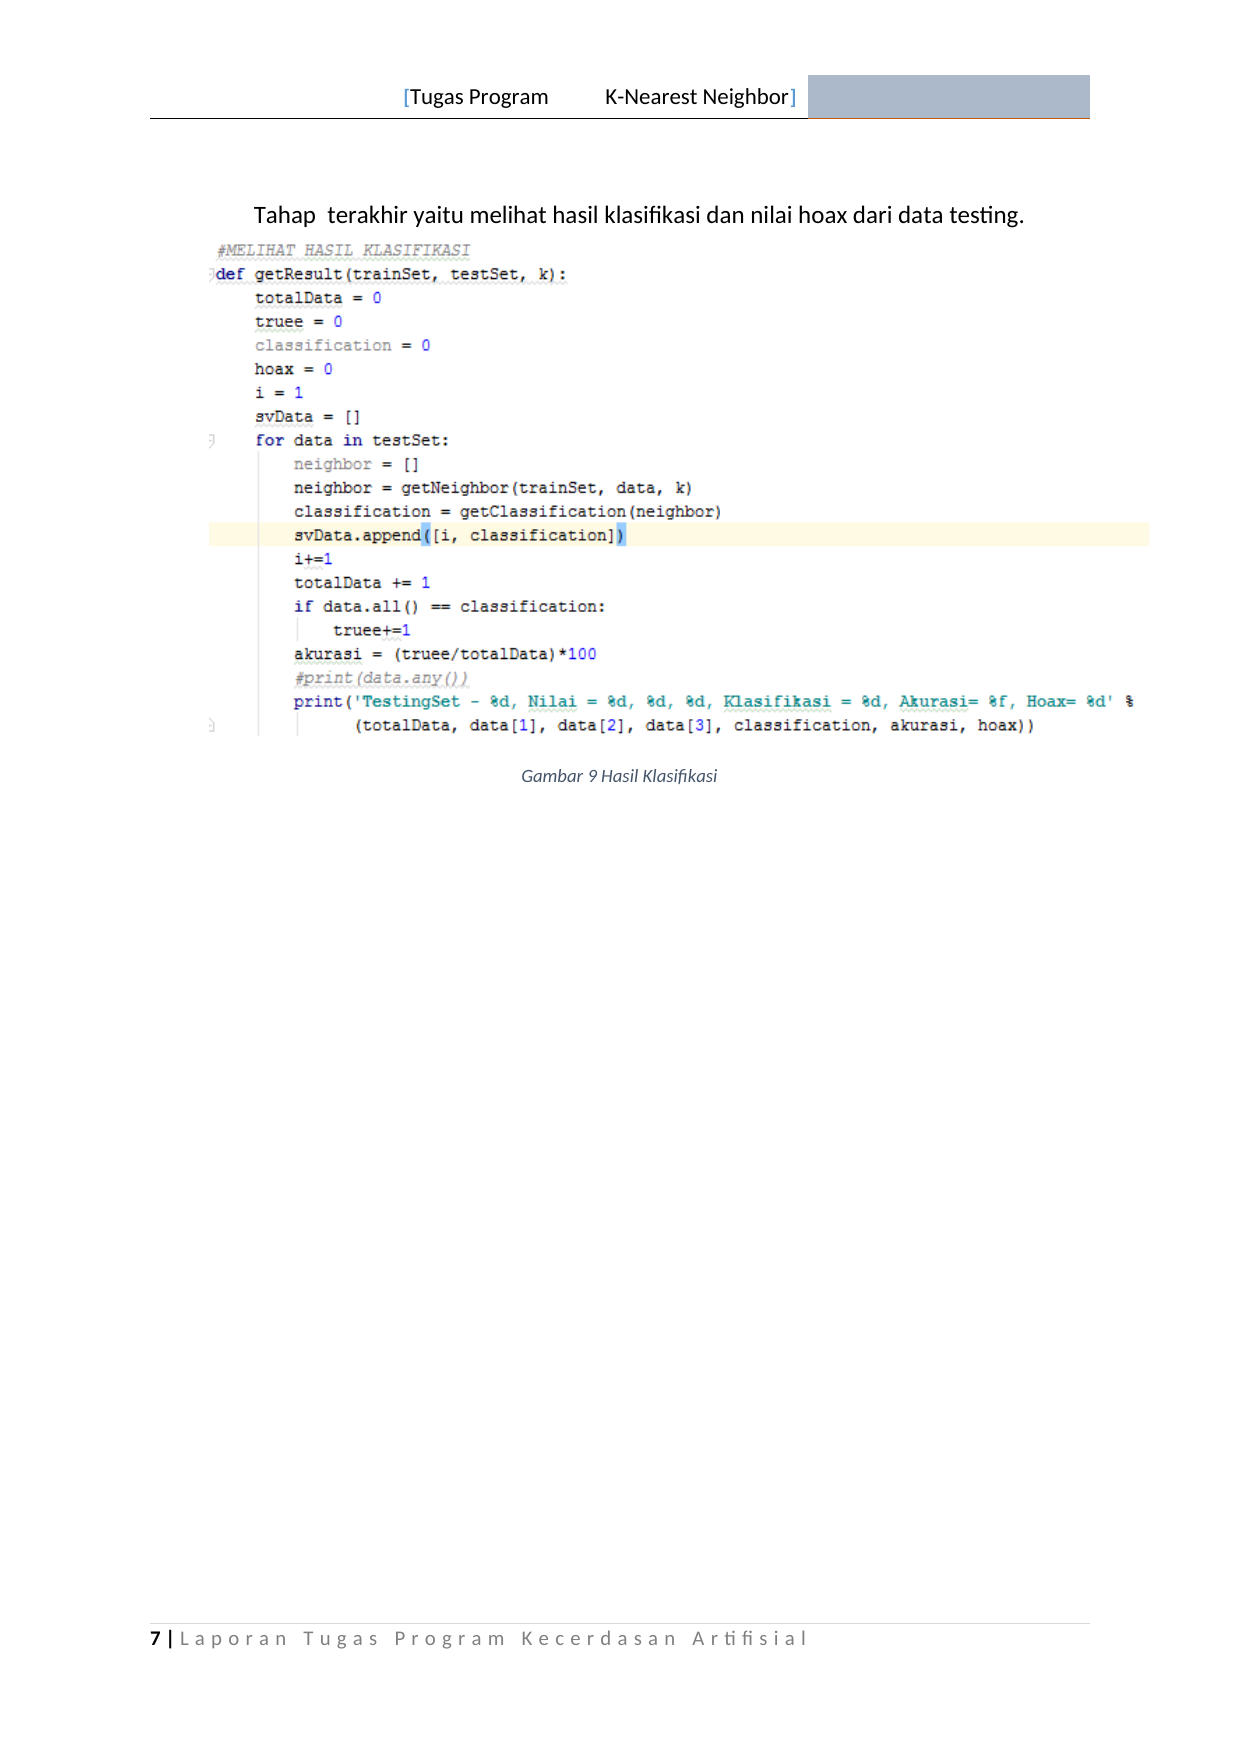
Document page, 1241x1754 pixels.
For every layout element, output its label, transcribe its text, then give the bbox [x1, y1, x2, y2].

picture [209, 232, 1150, 746]
text Gambar 9 Hasil Klasifikasi [150, 764, 1090, 787]
text Tahap terakhir yaitu melihat hasil klasifikasi dan nilai hoax dari data testing. [209, 199, 1090, 232]
